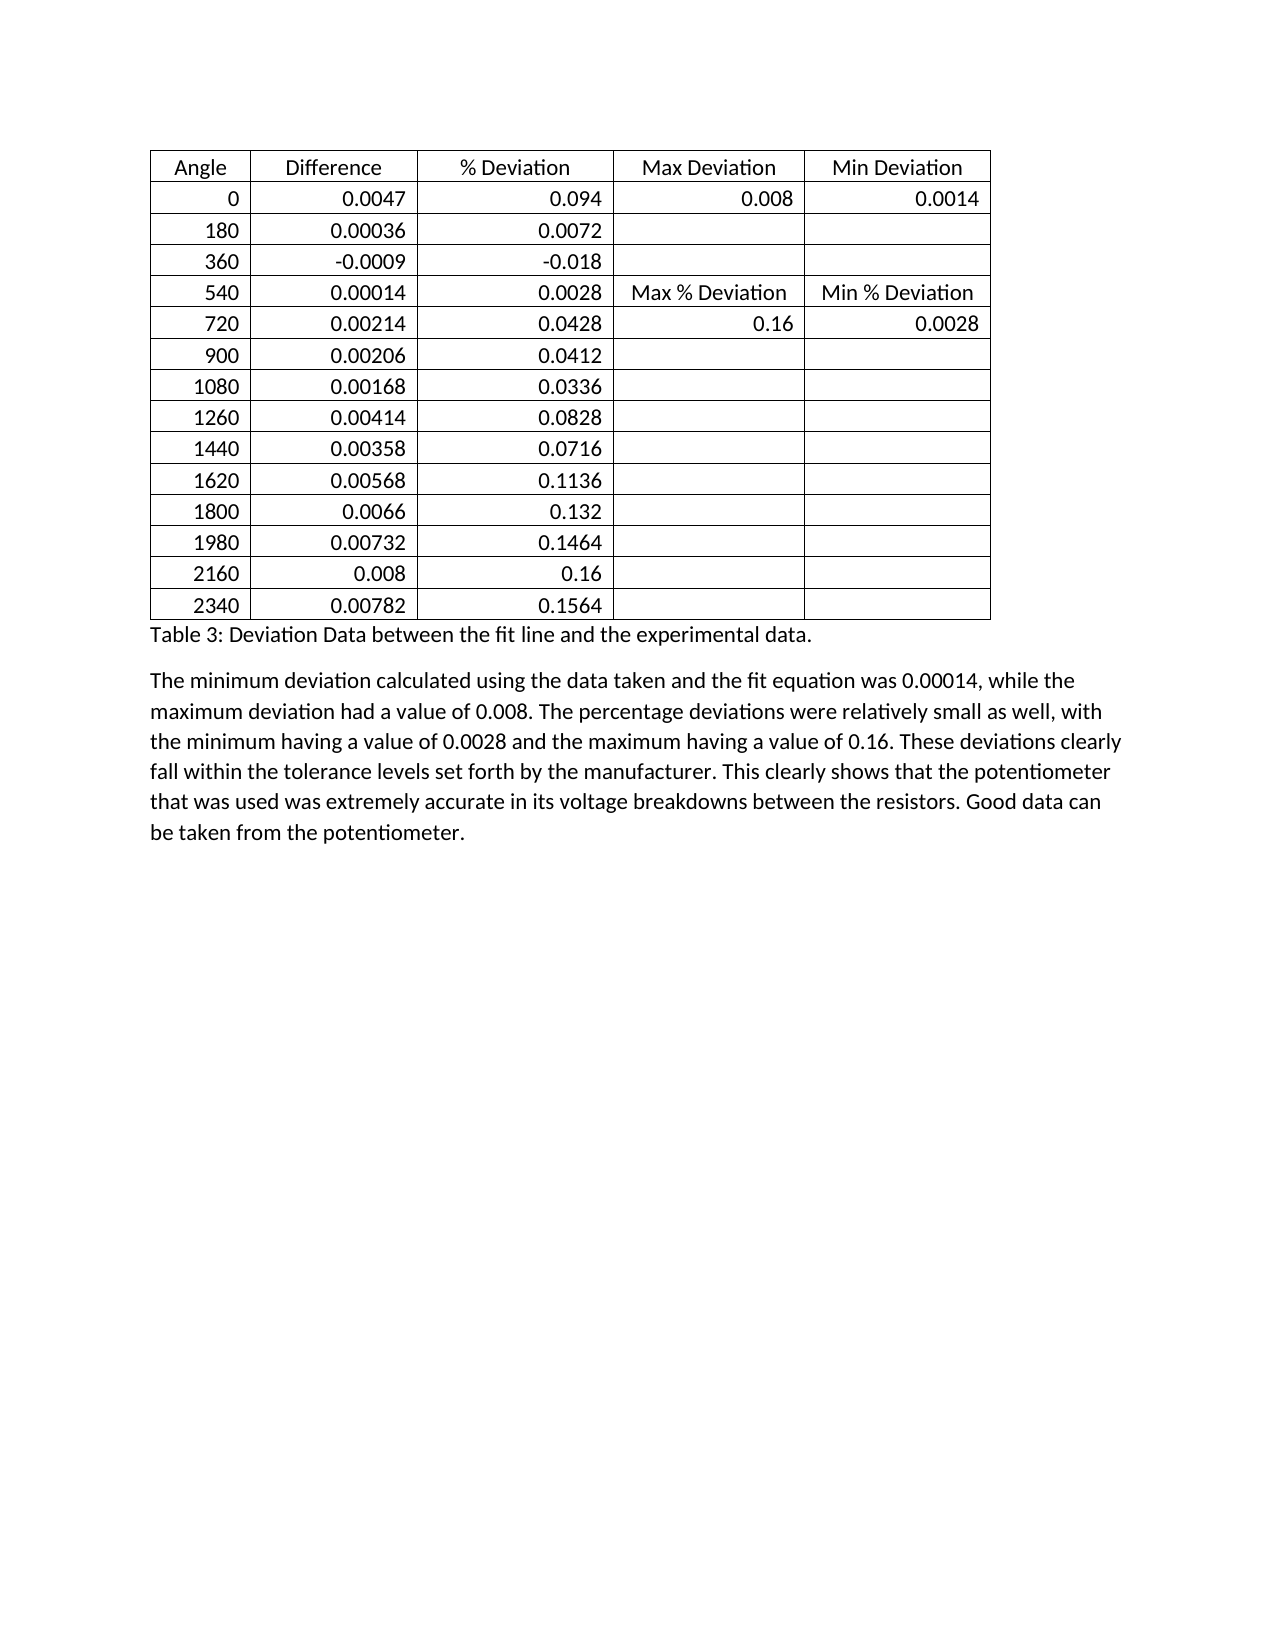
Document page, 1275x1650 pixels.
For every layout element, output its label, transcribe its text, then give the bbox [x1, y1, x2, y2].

table_cell Min % Deviation [805, 276, 990, 306]
table_cell [805, 495, 990, 525]
table_cell 0.00036 [251, 214, 417, 244]
table_cell [614, 526, 804, 556]
table_cell 0.0066 [251, 495, 417, 525]
table_cell 0.0336 [418, 370, 613, 400]
table_cell 1440 [151, 432, 250, 462]
table_cell 0.008 [614, 182, 804, 212]
table_cell 360 [151, 245, 250, 275]
table_cell [614, 339, 804, 369]
table_cell [614, 401, 804, 431]
table_cell 0.00414 [251, 401, 417, 431]
table_cell [614, 557, 804, 587]
table_cell 0 [151, 182, 250, 212]
table_cell 0.00206 [251, 339, 417, 369]
table_cell 0.0014 [805, 182, 990, 212]
table_cell [805, 245, 990, 275]
table_cell 1080 [151, 370, 250, 400]
table_cell 1800 [151, 495, 250, 525]
table_cell 900 [151, 339, 250, 369]
text Table 3: Deviation Data between the fit line and the experimental data. [150, 620, 1125, 648]
table_cell 0.1564 [418, 589, 613, 619]
table_cell 0.00732 [251, 526, 417, 556]
table_header Difference [251, 151, 417, 181]
table_cell -0.018 [418, 245, 613, 275]
table_cell 0.00568 [251, 464, 417, 494]
table_cell -0.0009 [251, 245, 417, 275]
table_cell 0.00358 [251, 432, 417, 462]
table_cell 0.132 [418, 495, 613, 525]
table_cell 0.0047 [251, 182, 417, 212]
table_header % Deviation [418, 151, 613, 181]
table_cell 0.16 [614, 307, 804, 337]
table_header Angle [151, 151, 250, 181]
table_cell 0.0028 [418, 276, 613, 306]
table_cell 0.094 [418, 182, 613, 212]
table_cell [805, 464, 990, 494]
table_cell [614, 245, 804, 275]
table_cell 0.0412 [418, 339, 613, 369]
table_cell 180 [151, 214, 250, 244]
table_cell 540 [151, 276, 250, 306]
text The minimum deviation calculated using the data taken and the fit equation was 0.00014, while the maximum deviation had a value of 0.008. The percentage deviations were relatively small as well, with the minimum having a value of 0.0028 and the maximum having a value of 0.16. These deviations clearly fall within the tolerance levels set forth by the manufacturer. This clearly shows that the potentiometer that was used was extremely accurate in its voltage breakdowns between the resistors. Good data can be taken from the potentiometer. [150, 667, 1125, 846]
table_header Max Deviation [614, 151, 804, 181]
table_cell 2160 [151, 557, 250, 587]
table_cell [614, 495, 804, 525]
table_cell 0.0828 [418, 401, 613, 431]
table_cell [805, 432, 990, 462]
table_cell 0.00014 [251, 276, 417, 306]
table_cell 0.0072 [418, 214, 613, 244]
table_cell [805, 526, 990, 556]
table_cell 1620 [151, 464, 250, 494]
table_cell 0.008 [251, 557, 417, 587]
table_cell [805, 589, 990, 619]
table_cell 0.0428 [418, 307, 613, 337]
table_cell 0.0028 [805, 307, 990, 337]
table_header Min Deviation [805, 151, 990, 181]
table_cell [805, 339, 990, 369]
table_cell [805, 214, 990, 244]
table_cell 720 [151, 307, 250, 337]
table_cell Max % Deviation [614, 276, 804, 306]
table_cell 0.16 [418, 557, 613, 587]
table_cell 0.00214 [251, 307, 417, 337]
table_cell 0.0716 [418, 432, 613, 462]
table_cell 0.00782 [251, 589, 417, 619]
table_cell 0.1136 [418, 464, 613, 494]
table_cell 1980 [151, 526, 250, 556]
table_cell 2340 [151, 589, 250, 619]
table_cell [614, 464, 804, 494]
table_cell [614, 214, 804, 244]
table_cell [614, 370, 804, 400]
table_cell 1260 [151, 401, 250, 431]
table_cell [805, 370, 990, 400]
table_cell 0.00168 [251, 370, 417, 400]
table_cell [614, 589, 804, 619]
table_cell [805, 557, 990, 587]
table_cell 0.1464 [418, 526, 613, 556]
table_cell [614, 432, 804, 462]
table_cell [805, 401, 990, 431]
